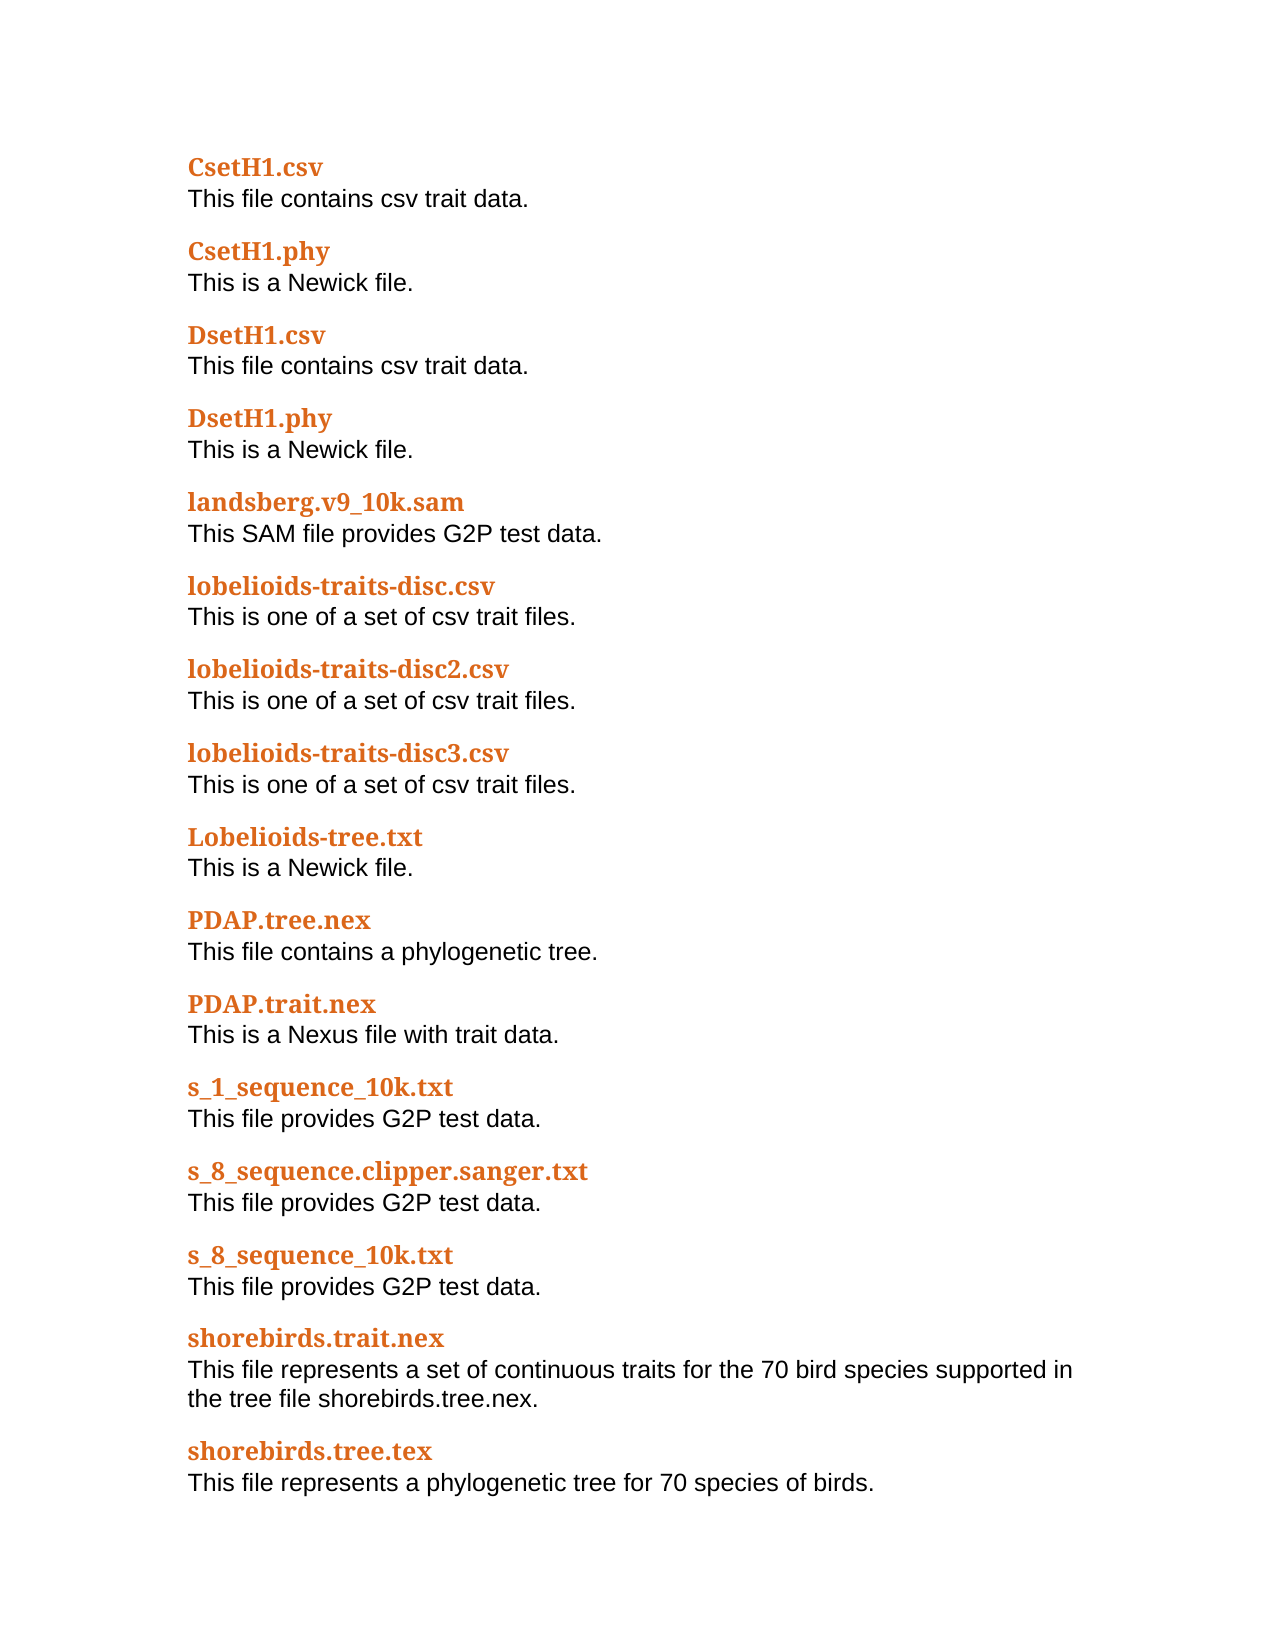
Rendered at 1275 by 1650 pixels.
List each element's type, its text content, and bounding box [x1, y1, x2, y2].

subtitle Lobelioids-tree.txt [187, 819, 1087, 853]
text This SAM file provides G2P test data. [187, 519, 1087, 547]
subtitle lobelioids-traits-disc2.csv [187, 652, 1087, 686]
subtitle DsetH1.csv [187, 317, 1087, 351]
text This file provides G2P test data. [187, 1104, 1087, 1133]
subtitle PDAP.tree.nex [187, 903, 1087, 937]
text This file represents a phylogenetic tree for 70 species of birds. [187, 1467, 1087, 1496]
text This file contains csv trait data. [187, 184, 1087, 213]
subtitle lobelioids-traits-disc.csv [187, 568, 1087, 602]
text This is a Nexus file with trait data. [187, 1021, 1087, 1049]
text This is one of a set of csv trait files. [187, 769, 1087, 798]
subtitle shorebirds.tree.tex [187, 1433, 1087, 1467]
text This is a Newick file. [187, 435, 1087, 464]
subtitle lobelioids-traits-disc3.csv [187, 736, 1087, 769]
text This is one of a set of csv trait files. [187, 602, 1087, 631]
subtitle s_8_sequence_10k.txt [187, 1237, 1087, 1271]
subtitle s_8_sequence.clipper.sanger.txt [187, 1154, 1087, 1188]
subtitle PDAP.trait.nex [187, 986, 1087, 1021]
text This file contains csv trait data. [187, 351, 1087, 380]
subtitle DsetH1.phy [187, 401, 1087, 435]
text This is a Newick file. [187, 268, 1087, 296]
text This file provides G2P test data. [187, 1271, 1087, 1300]
subtitle shorebirds.trait.nex [187, 1321, 1087, 1355]
subtitle landsberg.v9_10k.sam [187, 484, 1087, 519]
subtitle CsetH1.phy [187, 234, 1087, 268]
text This file provides G2P test data. [187, 1188, 1087, 1217]
text This file represents a set of continuous traits for the 70 bird species supported in the tree file shorebirds.tree.nex. [187, 1355, 1087, 1413]
text This file contains a phylogenetic tree. [187, 937, 1087, 966]
text This is a Newick file. [187, 853, 1087, 882]
subtitle CsetH1.csv [187, 150, 1087, 184]
text This is one of a set of csv trait files. [187, 686, 1087, 715]
subtitle s_1_sequence_10k.txt [187, 1070, 1087, 1104]
